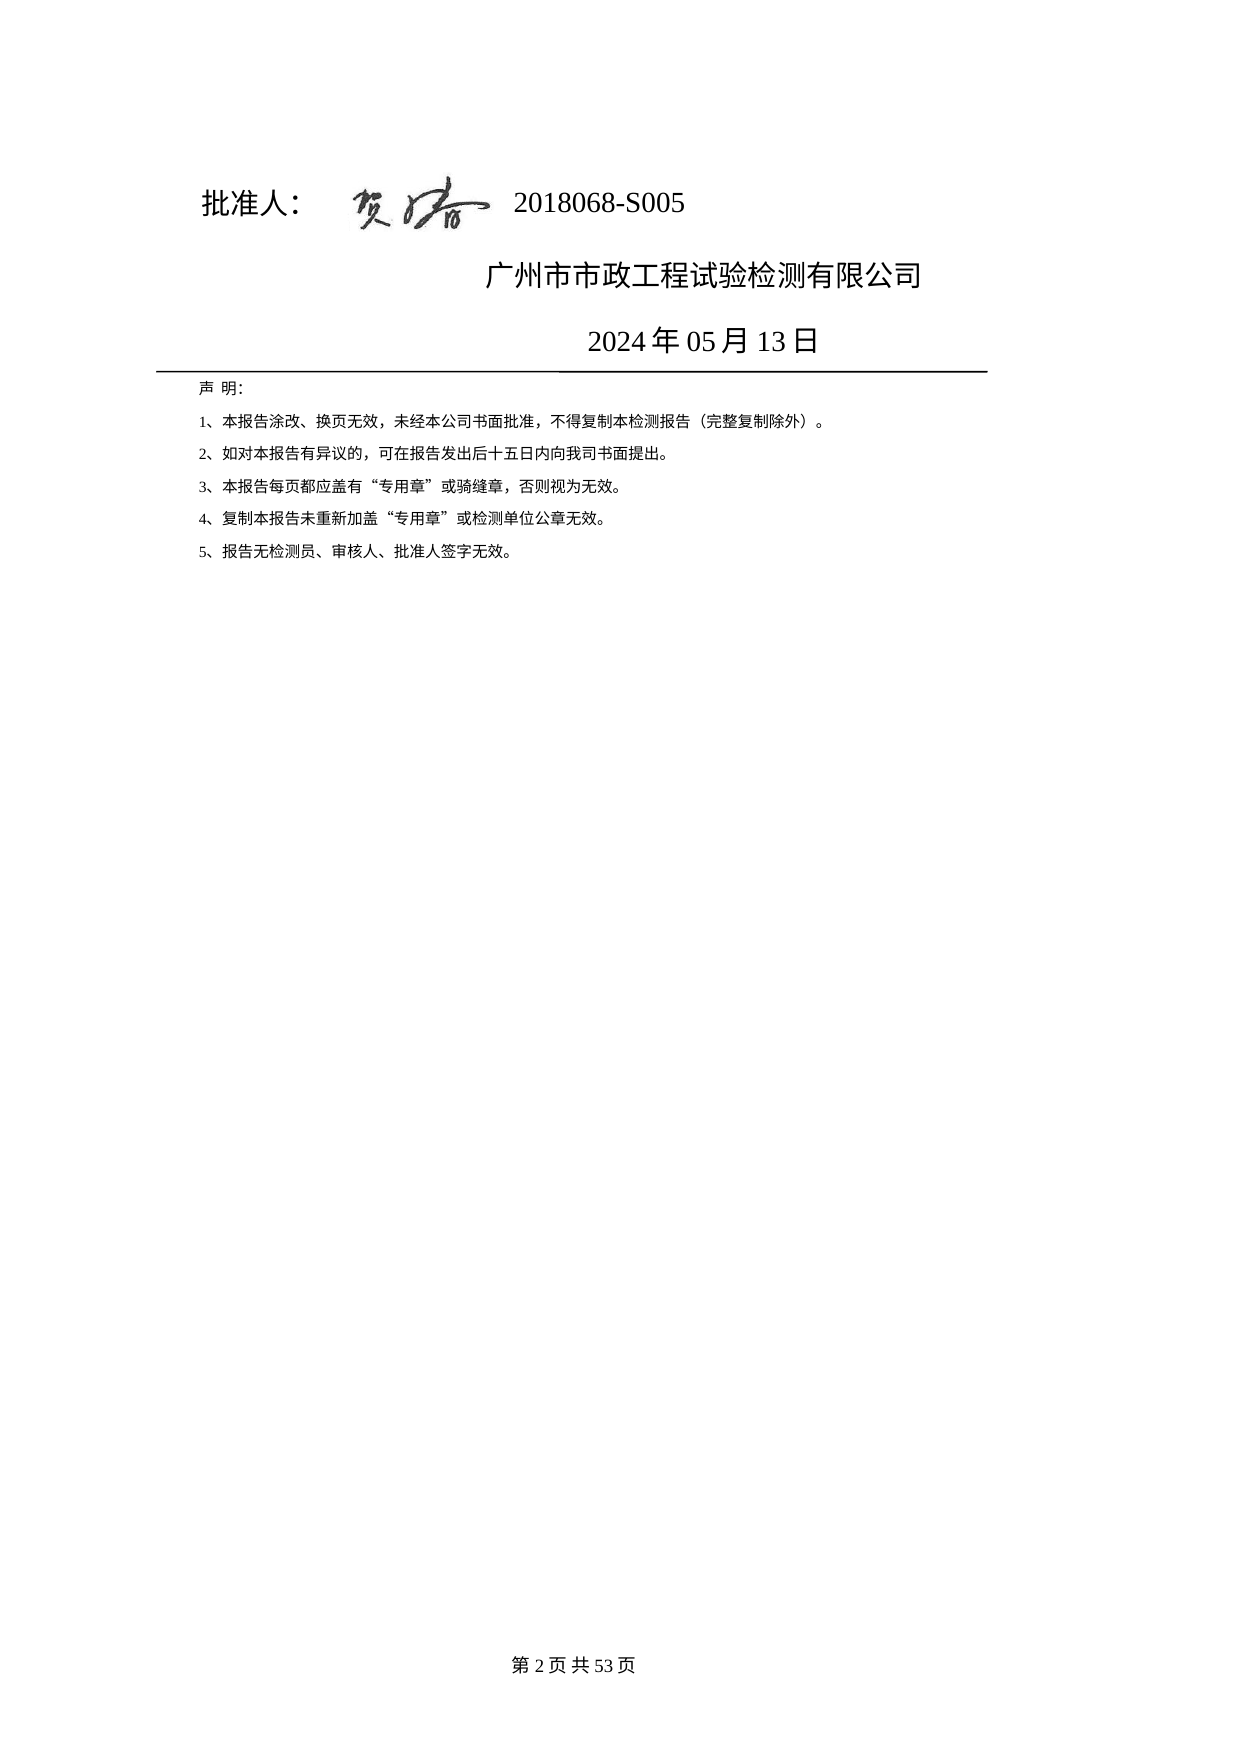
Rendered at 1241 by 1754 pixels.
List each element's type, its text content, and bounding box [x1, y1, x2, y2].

table_cell [336, 162, 502, 242]
text 2、如对本报告有异议的，可在报告发出后十五日内向我司书面提出。 [112, 437, 1128, 469]
text 2024年05月13日 [112, 307, 1128, 372]
text 4、复制本报告未重新加盖“专用章”或检测单位公章无效。 [112, 502, 1128, 534]
table_cell 2018068-S005 [502, 162, 734, 242]
table_cell 批准人： [190, 162, 336, 242]
text 声 明： [112, 372, 1128, 404]
text 5、报告无检测员、审核人、批准人签字无效。 [112, 534, 1128, 567]
text 3、本报告每页都应盖有“专用章”或骑缝章，否则视为无效。 [112, 469, 1128, 502]
text 1、本报告涂改、换页无效，未经本公司书面批准，不得复制本检测报告（完整复制除外）。 [112, 404, 1128, 437]
text 广州市市政工程试验检测有限公司 [112, 242, 1128, 307]
